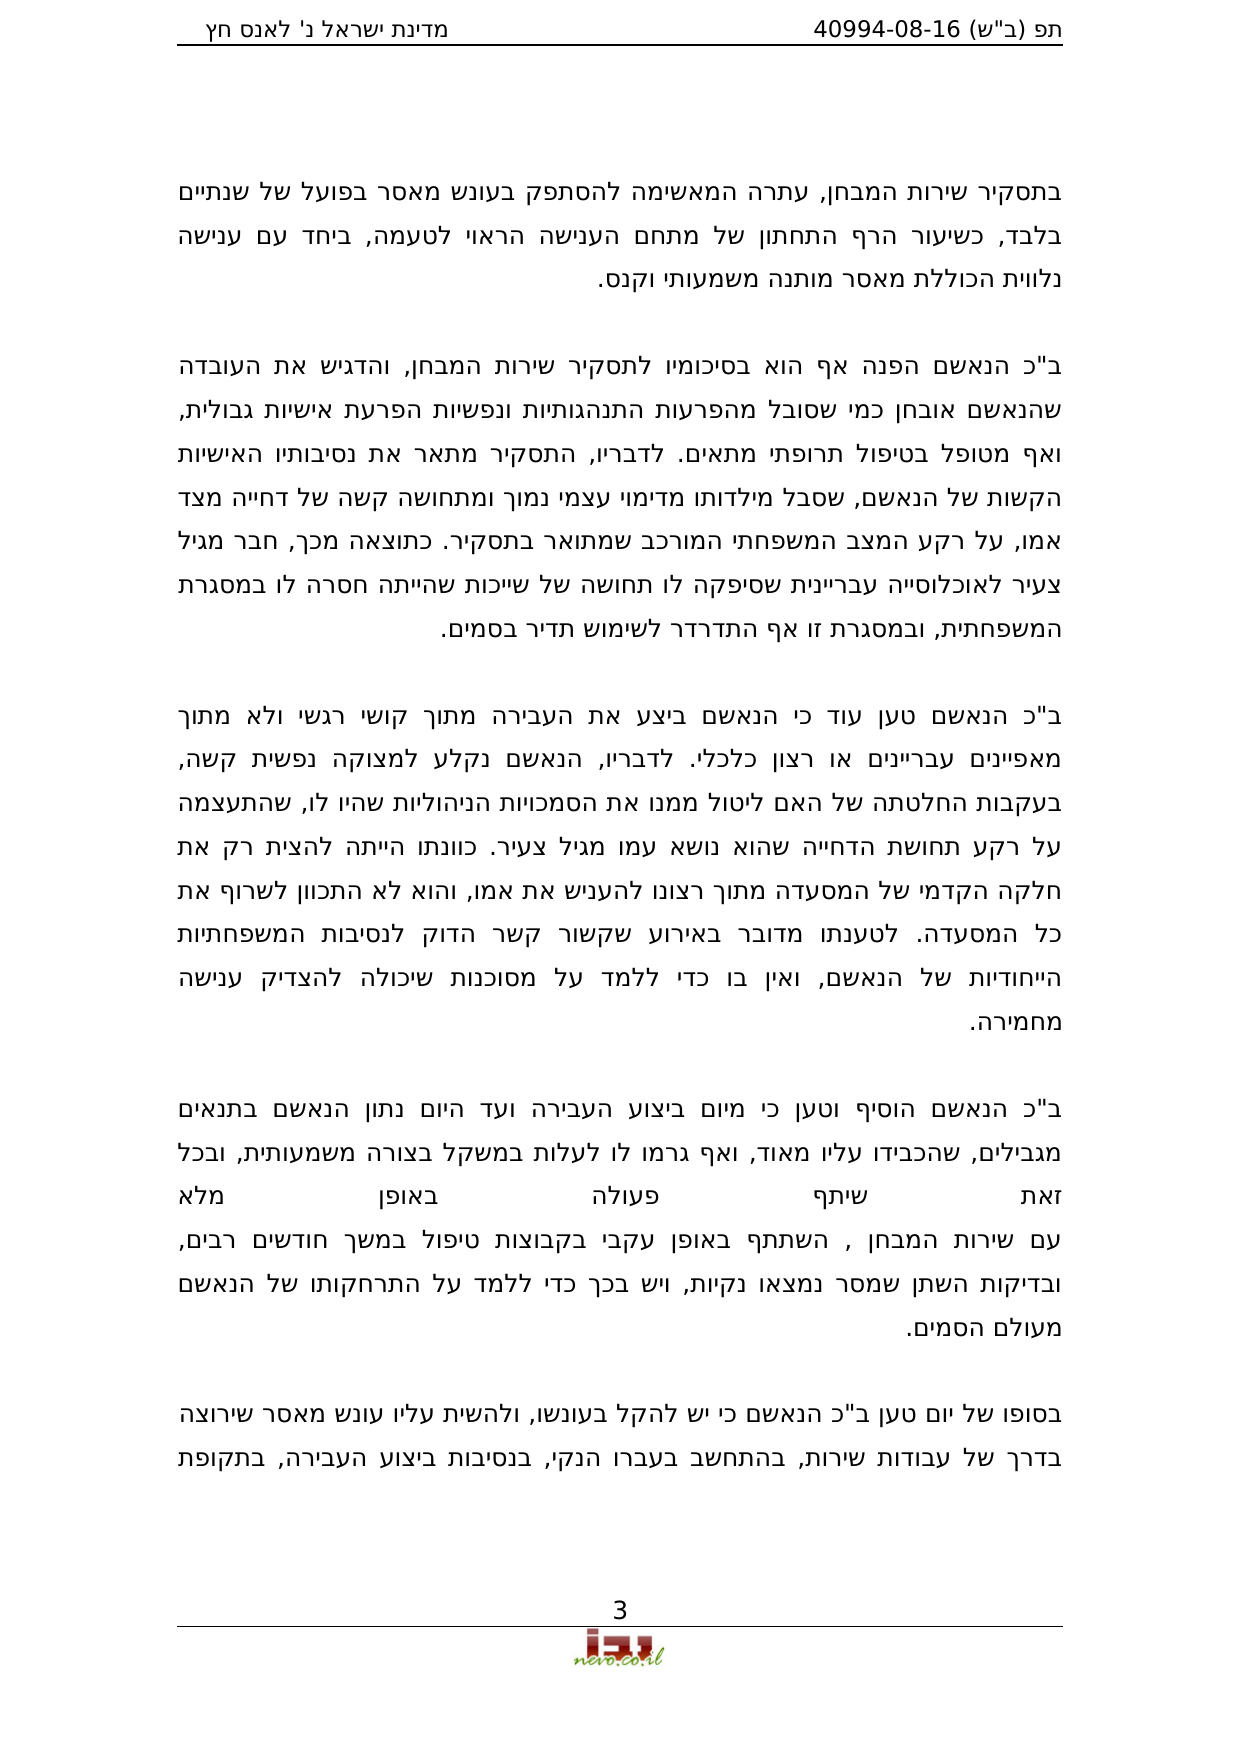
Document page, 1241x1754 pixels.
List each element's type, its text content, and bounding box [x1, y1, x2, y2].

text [177, 1400, 1063, 1473]
text ב"כ הנאשם טען עוד כי הנאשם ביצע את העבירה מתוך קושי רגשי ולא מתוך מאפיינים עבריינים או רצון כלכלי. לדבריו, הנאשם נקלע למצוקה נפשית קשה, בעקבות החלטתה של האם ליטול ממנו את הסמכויות הניהוליות שהיו לו, שהתעצמה על רקע תחושת הדחייה שהוא נושא עמו מגיל צעיר. כוונתו הייתה להצית רק את חלקה הקדמי של המסעדה מתוך רצונו להעניש את אמו, והוא לא התכוון לשרוף את כל המסעדה. לטענתו מדובר באירוע שקשור קשר הדוק לנסיבות המשפחתיות הייחודיות של הנאשם, ואין בו כדי ללמד על מסוכנות שיכולה להצדיק ענישה מחמירה. [177, 701, 1063, 1036]
picture [574, 1628, 666, 1667]
text ב"כ הנאשם הפנה אף הוא בסיכומיו לתסקיר שירות המבחן, והדגיש את העובדה שהנאשם אובחן כמי שסובל מהפרעות התנהגותיות ונפשיות הפרעת אישיות גבולית, ואף מטופל בטיפול תרופתי מתאים. לדבריו, התסקיר מתאר את נסיבותיו האישיות הקשות של הנאשם, שסבל מילדותו מדימוי עצמי נמוך ומתחושה קשה של דחייה מצד אמו, על רקע המצב המשפחתי המורכב שמתואר בתסקיר. כתוצאה מכך, חבר מגיל צעיר לאוכלוסייה עבריינית שסיפקה לו תחושה של שייכות שהייתה חסרה לו במסגרת המשפחתית, ובמסגרת זו אף התדרדר לשימוש תדיר בסמים. [177, 352, 1063, 643]
text ב"כ הנאשם הוסיף וטען כי מיום ביצוע העבירה ועד היום נתון הנאשם בתנאים מגבילים, שהכבידו עליו מאוד, ואף גרמו לו לעלות במשקל בצורה משמעותית, ובכל זאת שיתף פעולה באופן מלא עם שירות המבחן , השתתף באופן עקבי בקבוצות טיפול במשך חודשים רבים, ובדיקות השתן שמסר נמצאו נקיות, ויש בכך כדי ללמד על התרחקותו של הנאשם מעולם הסמים. [177, 1094, 1063, 1342]
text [177, 177, 1063, 294]
